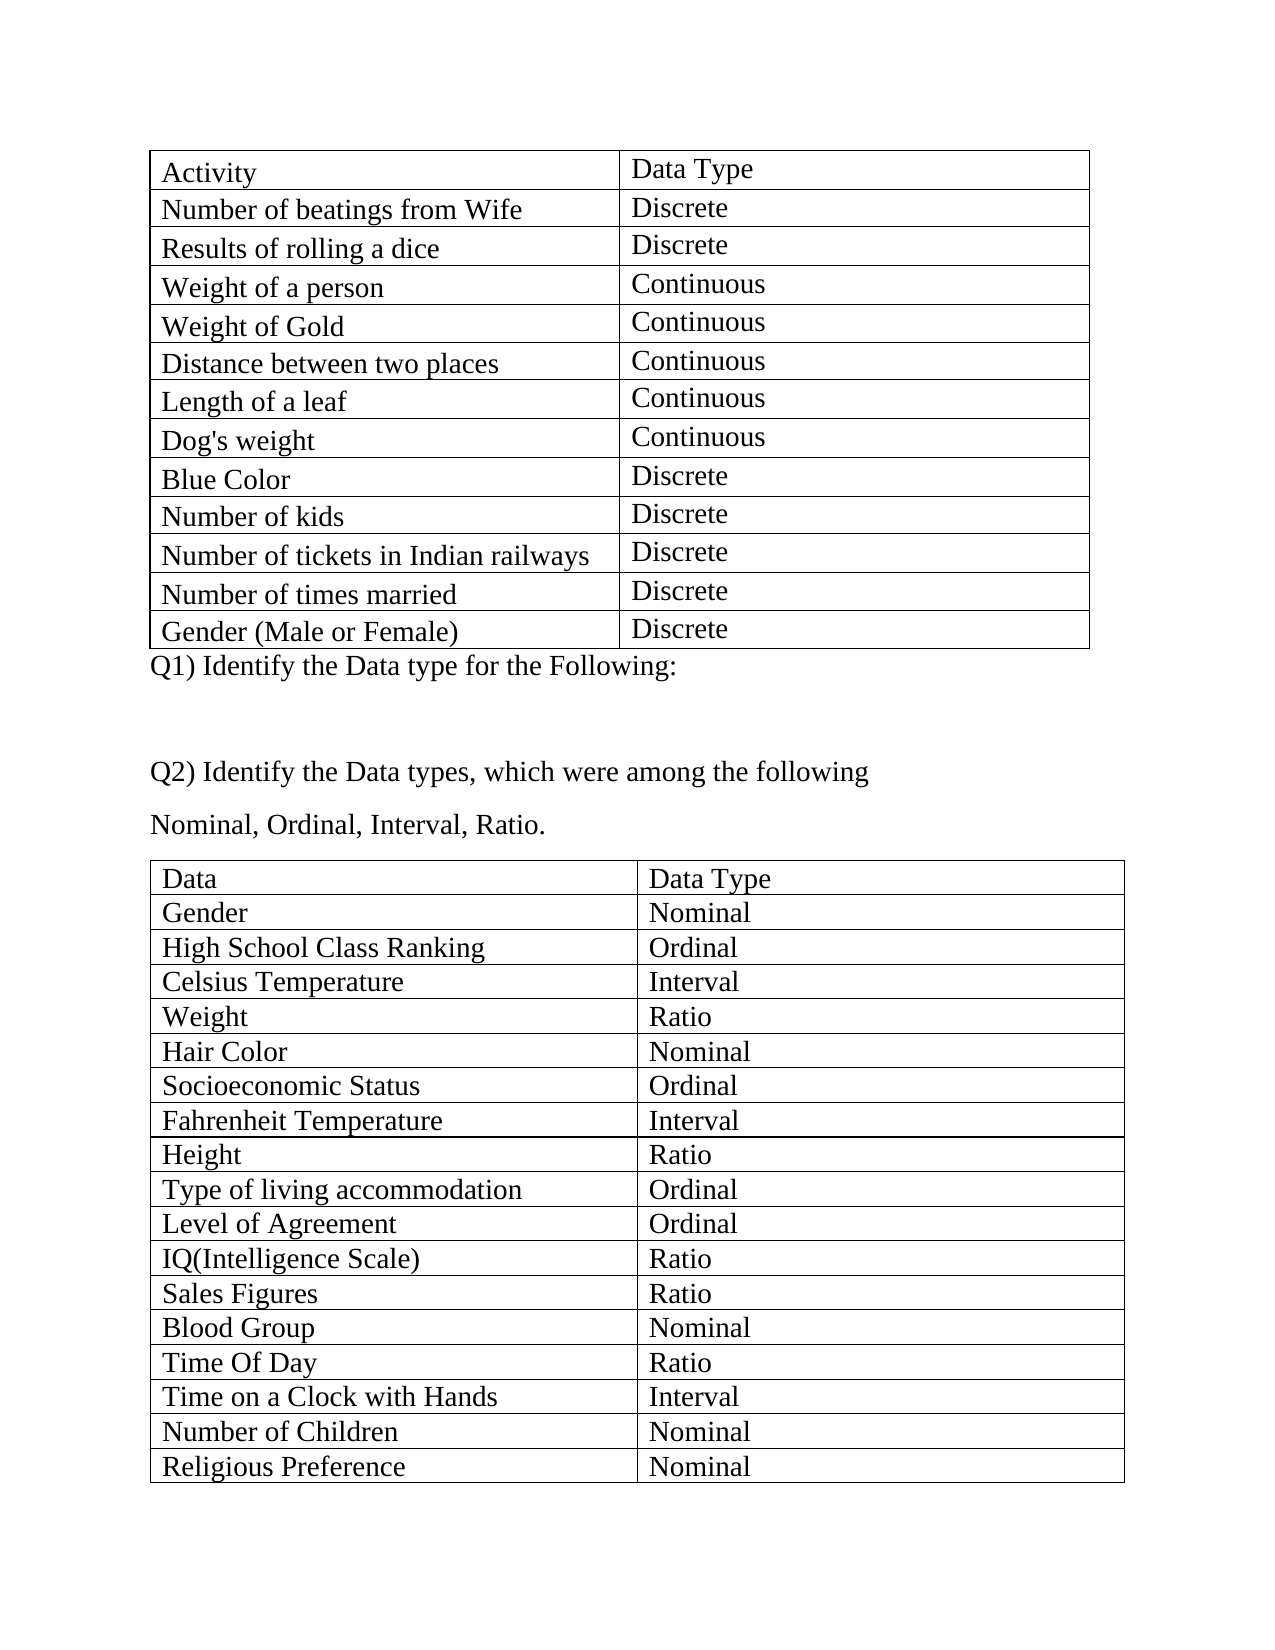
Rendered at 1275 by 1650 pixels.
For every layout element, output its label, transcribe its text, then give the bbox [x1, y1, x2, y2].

table_cell Nominal [638, 1034, 1124, 1067]
table_cell Blood Group [151, 1310, 637, 1344]
table_cell Discrete [620, 573, 1089, 610]
table_cell Results of rolling a dice [151, 227, 619, 265]
table_cell Ratio [638, 999, 1124, 1033]
table_cell Weight of Gold [151, 305, 619, 342]
table_cell Distance between two places [151, 343, 619, 379]
table_cell Ordinal [638, 1068, 1124, 1102]
table_cell Continuous [620, 305, 1089, 342]
table_cell Nominal [638, 1414, 1124, 1448]
table_header Data Type [638, 861, 1124, 894]
table_header Data Type [620, 151, 1089, 189]
table_cell Continuous [620, 419, 1089, 457]
table_cell Ratio [638, 1241, 1124, 1275]
table_cell Discrete [620, 534, 1089, 572]
table_cell Nominal [638, 1310, 1124, 1344]
table_cell Gender [151, 895, 637, 929]
table_cell Length of a leaf [151, 380, 619, 418]
text Q2) Identify the Data types, which were among the following [150, 754, 1125, 788]
table_cell Weight [151, 999, 637, 1033]
table_header Data [151, 861, 637, 894]
table_cell IQ(Intelligence Scale) [151, 1241, 637, 1275]
table_cell Height [151, 1138, 637, 1171]
table_cell Number of kids [151, 497, 619, 533]
text Q1) Identify the Data type for the Following: [150, 648, 1125, 682]
table_cell Celsius Temperature [151, 965, 637, 998]
table_cell Time on a Clock with Hands [151, 1380, 637, 1413]
text Nominal, Ordinal, Interval, Ratio. [150, 807, 1125, 841]
table_cell Time Of Day [151, 1345, 637, 1378]
table_cell Continuous [620, 343, 1089, 379]
table_cell Number of Children [151, 1414, 637, 1448]
table_cell Interval [638, 1380, 1124, 1413]
table_cell Weight of a person [151, 266, 619, 303]
table_cell Discrete [620, 227, 1089, 265]
table_header Activity [151, 151, 619, 189]
table_cell Discrete [620, 458, 1089, 496]
table_cell Nominal [638, 895, 1124, 929]
table_cell Number of beatings from Wife [151, 190, 619, 226]
table_cell Ordinal [638, 1207, 1124, 1240]
table_cell Continuous [620, 380, 1089, 418]
table_cell Interval [638, 1103, 1124, 1136]
table_cell Level of Agreement [151, 1207, 637, 1240]
table_cell Ratio [638, 1276, 1124, 1309]
table_cell Ratio [638, 1345, 1124, 1378]
table_cell Type of living accommodation [151, 1172, 637, 1206]
table_cell High School Class Ranking [151, 930, 637, 963]
table_cell Religious Preference [151, 1449, 637, 1482]
table_cell Ordinal [638, 1172, 1124, 1206]
table_cell Blue Color [151, 458, 619, 496]
table_cell Hair Color [151, 1034, 637, 1067]
table_cell Discrete [620, 190, 1089, 226]
table_cell Nominal [638, 1449, 1124, 1482]
table_cell Interval [638, 965, 1124, 998]
table_cell Ordinal [638, 930, 1124, 963]
table_cell Discrete [620, 497, 1089, 533]
table_cell Dog's weight [151, 419, 619, 457]
table_cell Gender (Male or Female) [151, 611, 619, 647]
table_cell Number of times married [151, 573, 619, 610]
table_cell Ratio [638, 1138, 1124, 1171]
table_cell Sales Figures [151, 1276, 637, 1309]
table_cell Discrete [620, 611, 1089, 647]
table_cell Continuous [620, 266, 1089, 303]
table_cell Fahrenheit Temperature [151, 1103, 637, 1136]
table_cell Number of tickets in Indian railways [151, 534, 619, 572]
table_cell Socioeconomic Status [151, 1068, 637, 1102]
